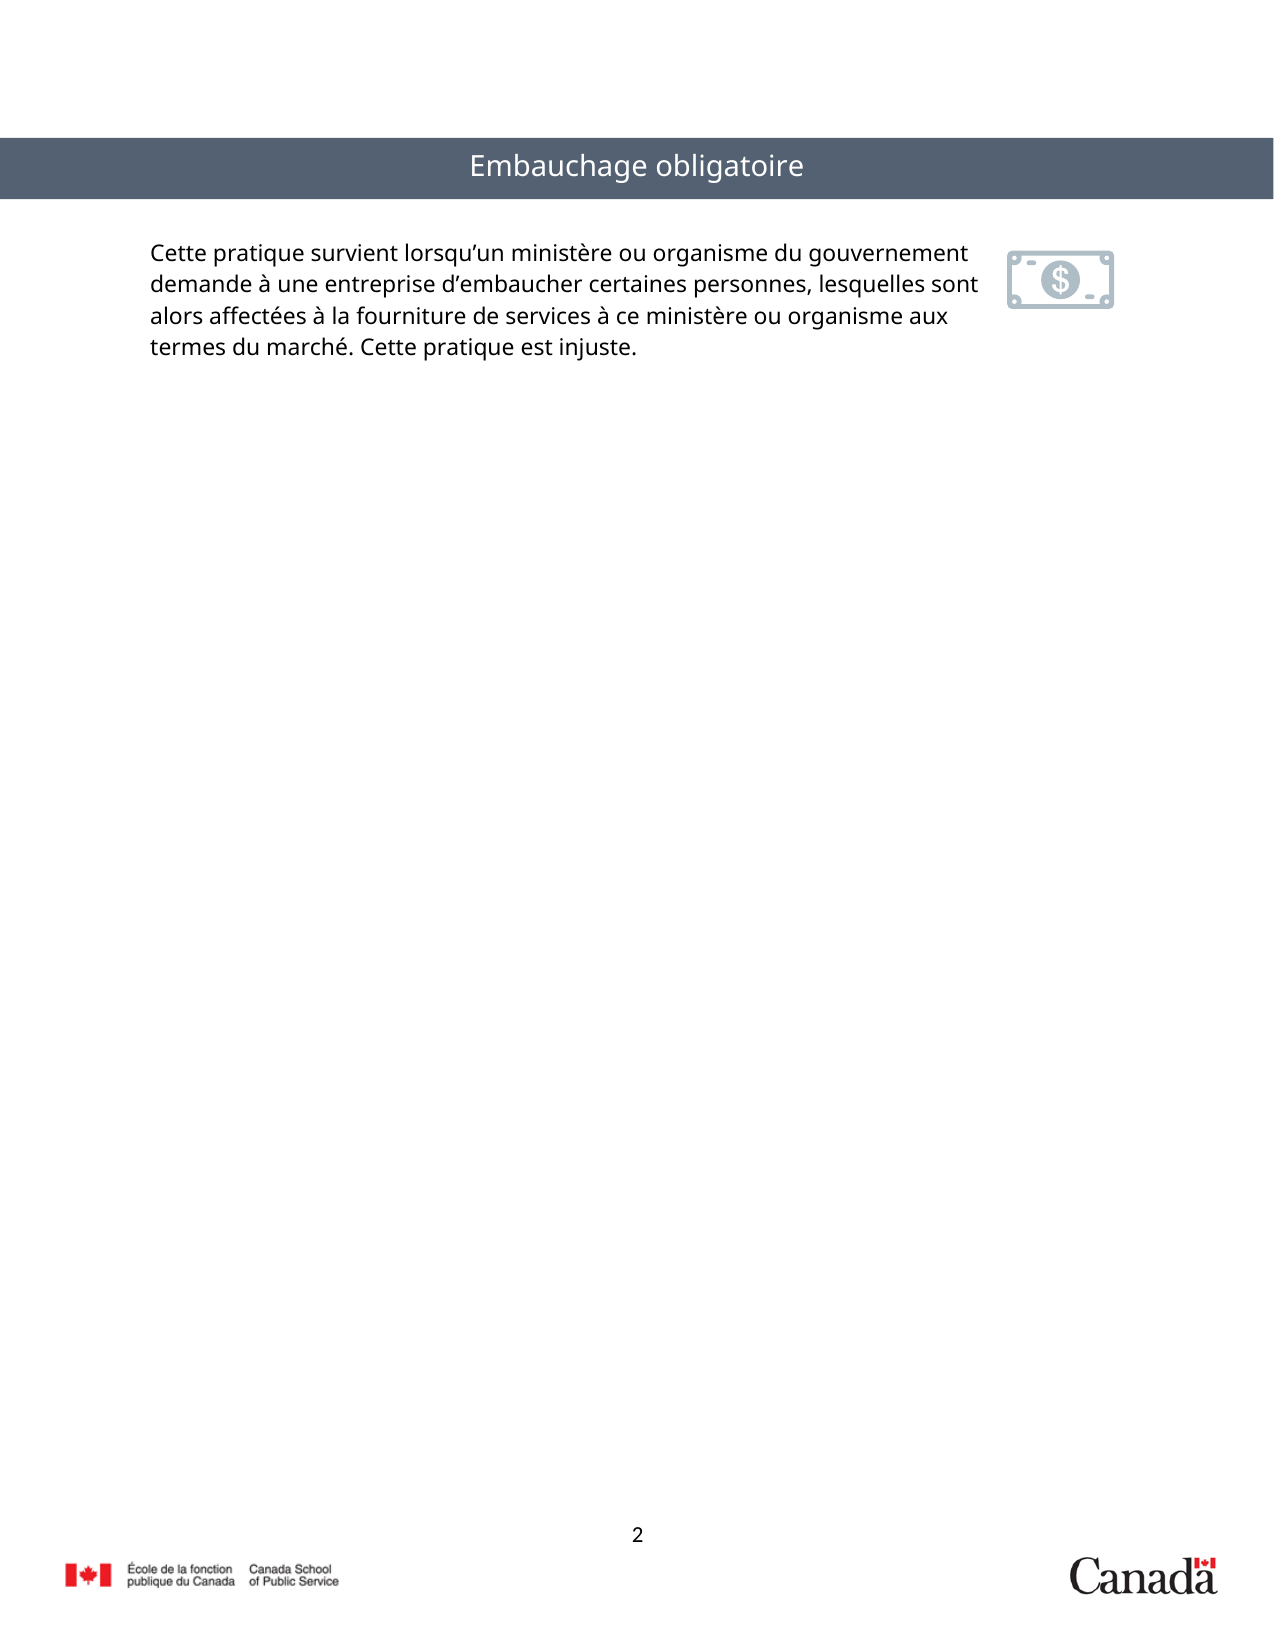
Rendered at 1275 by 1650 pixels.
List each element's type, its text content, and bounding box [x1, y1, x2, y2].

picture [1067, 1553, 1219, 1597]
text Cette pratique survient lorsqu’un ministère ou organisme du gouvernement demande à une entreprise d’embaucher certaines personnes, lesquelles sont alors affectées à la fourniture de services à ce ministère ou organisme aux termes du marché. Cette pratique est injuste. [150, 237, 1125, 362]
picture [62, 1558, 345, 1593]
